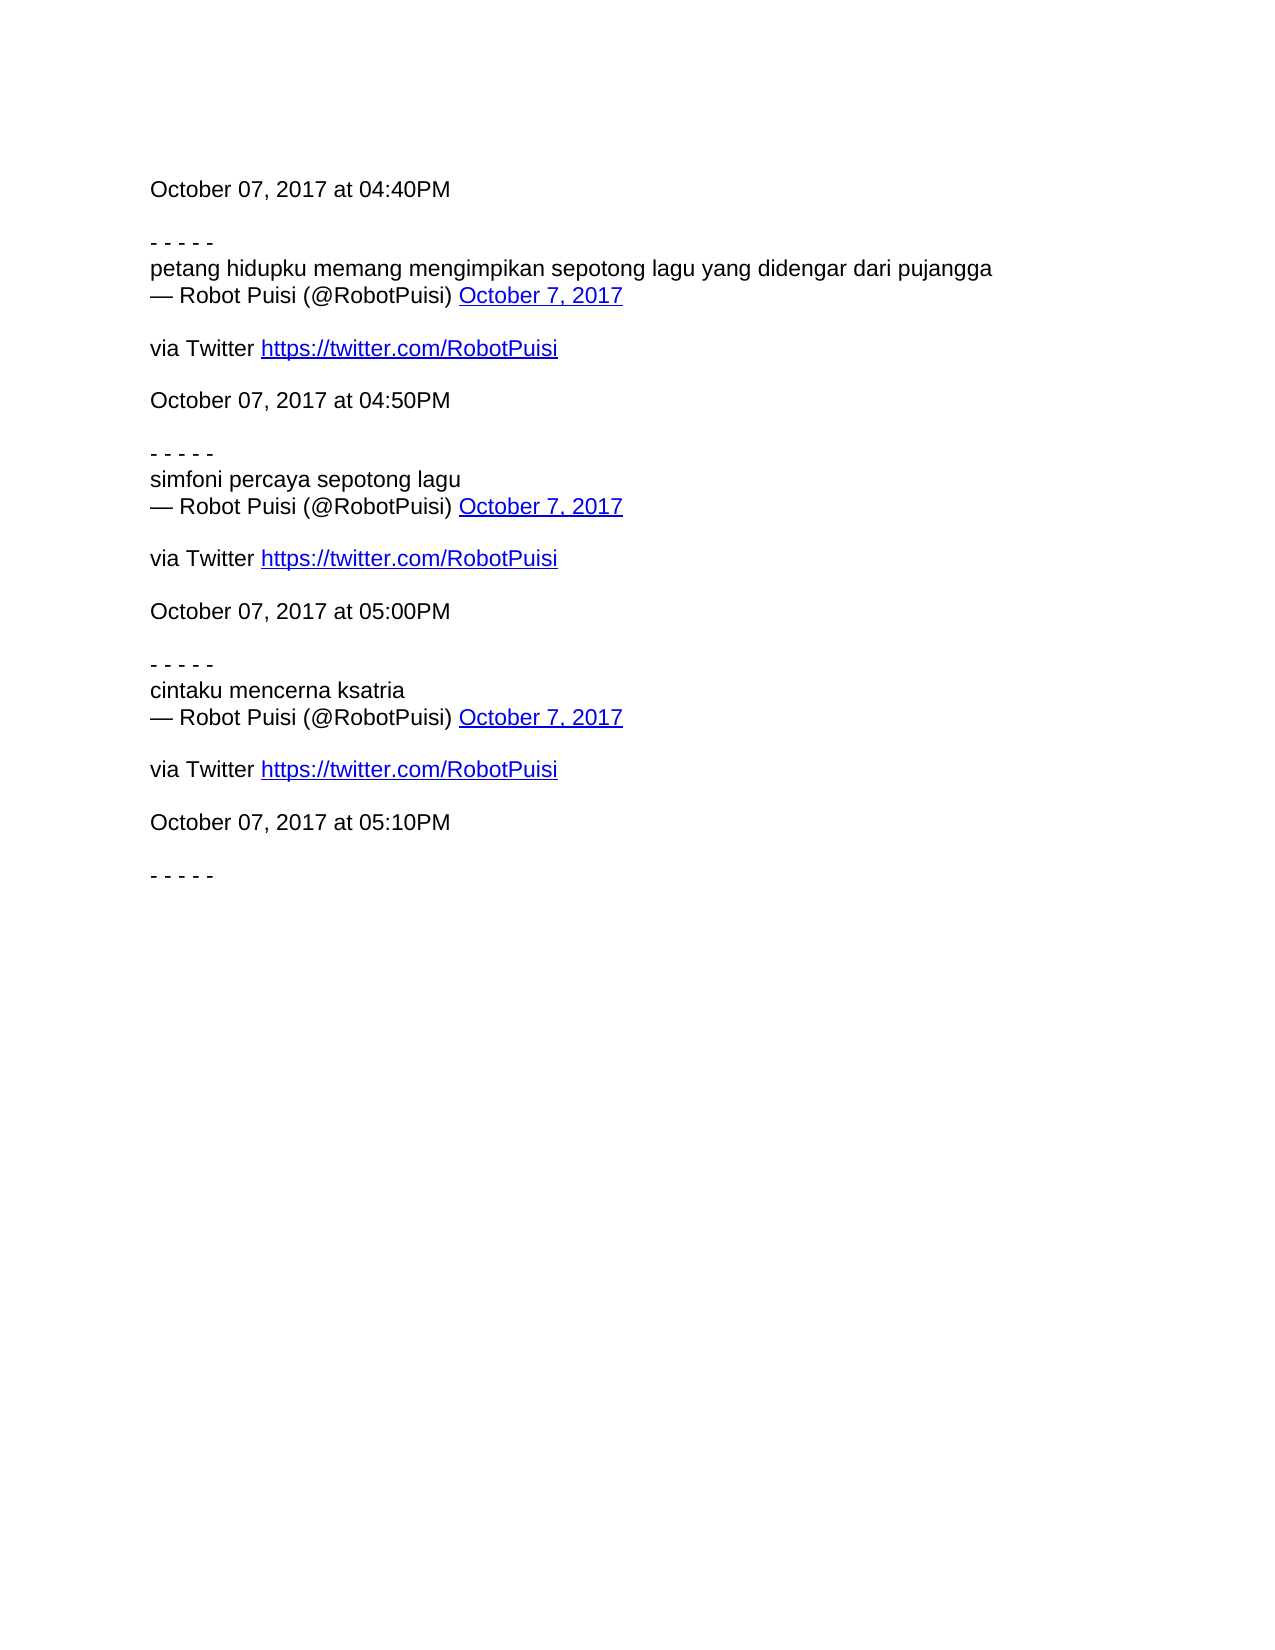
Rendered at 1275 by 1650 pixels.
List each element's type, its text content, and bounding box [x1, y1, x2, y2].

text via Twitter https://twitter.com/RobotPuisi [150, 334, 1125, 361]
text October 07, 2017 at 04:50PM [150, 387, 1125, 413]
text simfoni percaya sepotong lagu [150, 466, 1125, 493]
text - - - - - [150, 440, 1125, 466]
text October 07, 2017 at 05:00PM [150, 598, 1125, 624]
text - - - - - [150, 862, 1125, 888]
text cintaku mencerna ksatria [150, 677, 1125, 703]
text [150, 282, 1125, 308]
text October 07, 2017 at 04:40PM [150, 176, 1125, 203]
text petang hidupku memang mengimpikan sepotong lagu yang didengar dari pujangga [150, 255, 1125, 282]
text October 07, 2017 at 05:10PM [150, 809, 1125, 835]
text - - - - - [150, 651, 1125, 677]
text — Robot Puisi (@RobotPuisi) October 7, 2017 [150, 703, 1125, 730]
text — Robot Puisi (@RobotPuisi) October 7, 2017 [150, 493, 1125, 519]
text via Twitter https://twitter.com/RobotPuisi [150, 545, 1125, 572]
text - - - - - [150, 229, 1125, 255]
text via Twitter https://twitter.com/RobotPuisi [150, 756, 1125, 782]
